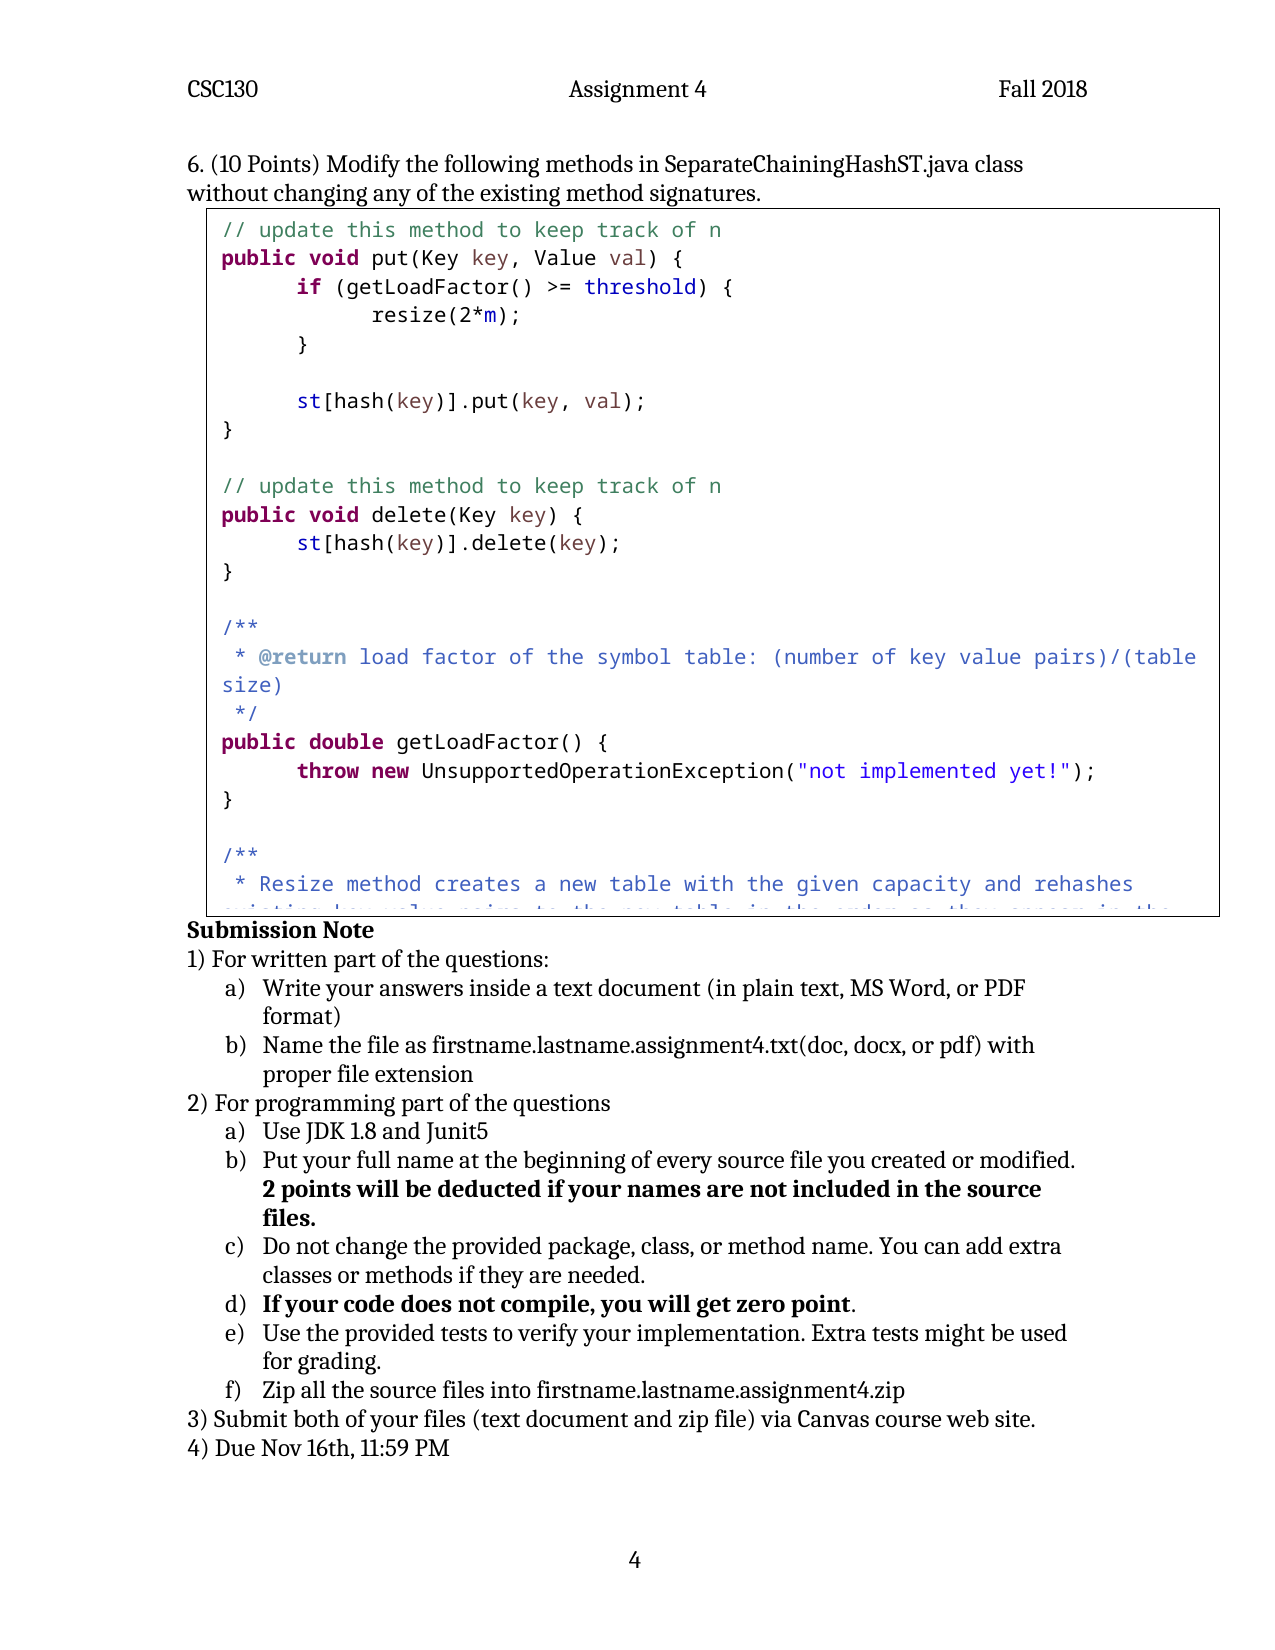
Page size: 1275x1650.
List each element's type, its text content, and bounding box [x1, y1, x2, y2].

list Name the file as firstname.lastname.assignment4.txt(doc, docx, or pdf) with proper file extension [225, 1031, 1087, 1088]
list Do not change the provided package, class, or method name. You can add extra classes or methods if they are needed. [225, 1232, 1087, 1290]
list Write your answers inside a text document (in plain text, MS Word, or PDF format) [225, 973, 1087, 1031]
text 2) For programming part of the questions [187, 1088, 1087, 1117]
list If your code does not compile, you will get zero point. [225, 1290, 1087, 1318]
list Use JDK 1.8 and Junit5 [225, 1117, 1087, 1146]
text 1) For written part of the questions: [187, 945, 1087, 973]
list Use the provided tests to verify your implementation. Extra tests might be used for grading. [225, 1318, 1087, 1376]
list Zip all the source files into firstname.lastname.assignment4.zip [225, 1376, 1087, 1405]
text 3) Submit both of your files (text document and zip file) via Canvas course web site. [187, 1405, 1087, 1433]
text 4) Due Nov 16th, 11:59 PM [187, 1433, 1087, 1462]
list Put your full name at the beginning of every source file you created or modified. 2 points will be deducted if your names are not included in the source files. [225, 1146, 1087, 1232]
text Submission Note [187, 916, 1087, 945]
text 6. (10 Points) Modify the following methods in SeparateChainingHashST.java class without changing any of the existing method signatures. [187, 150, 1087, 207]
